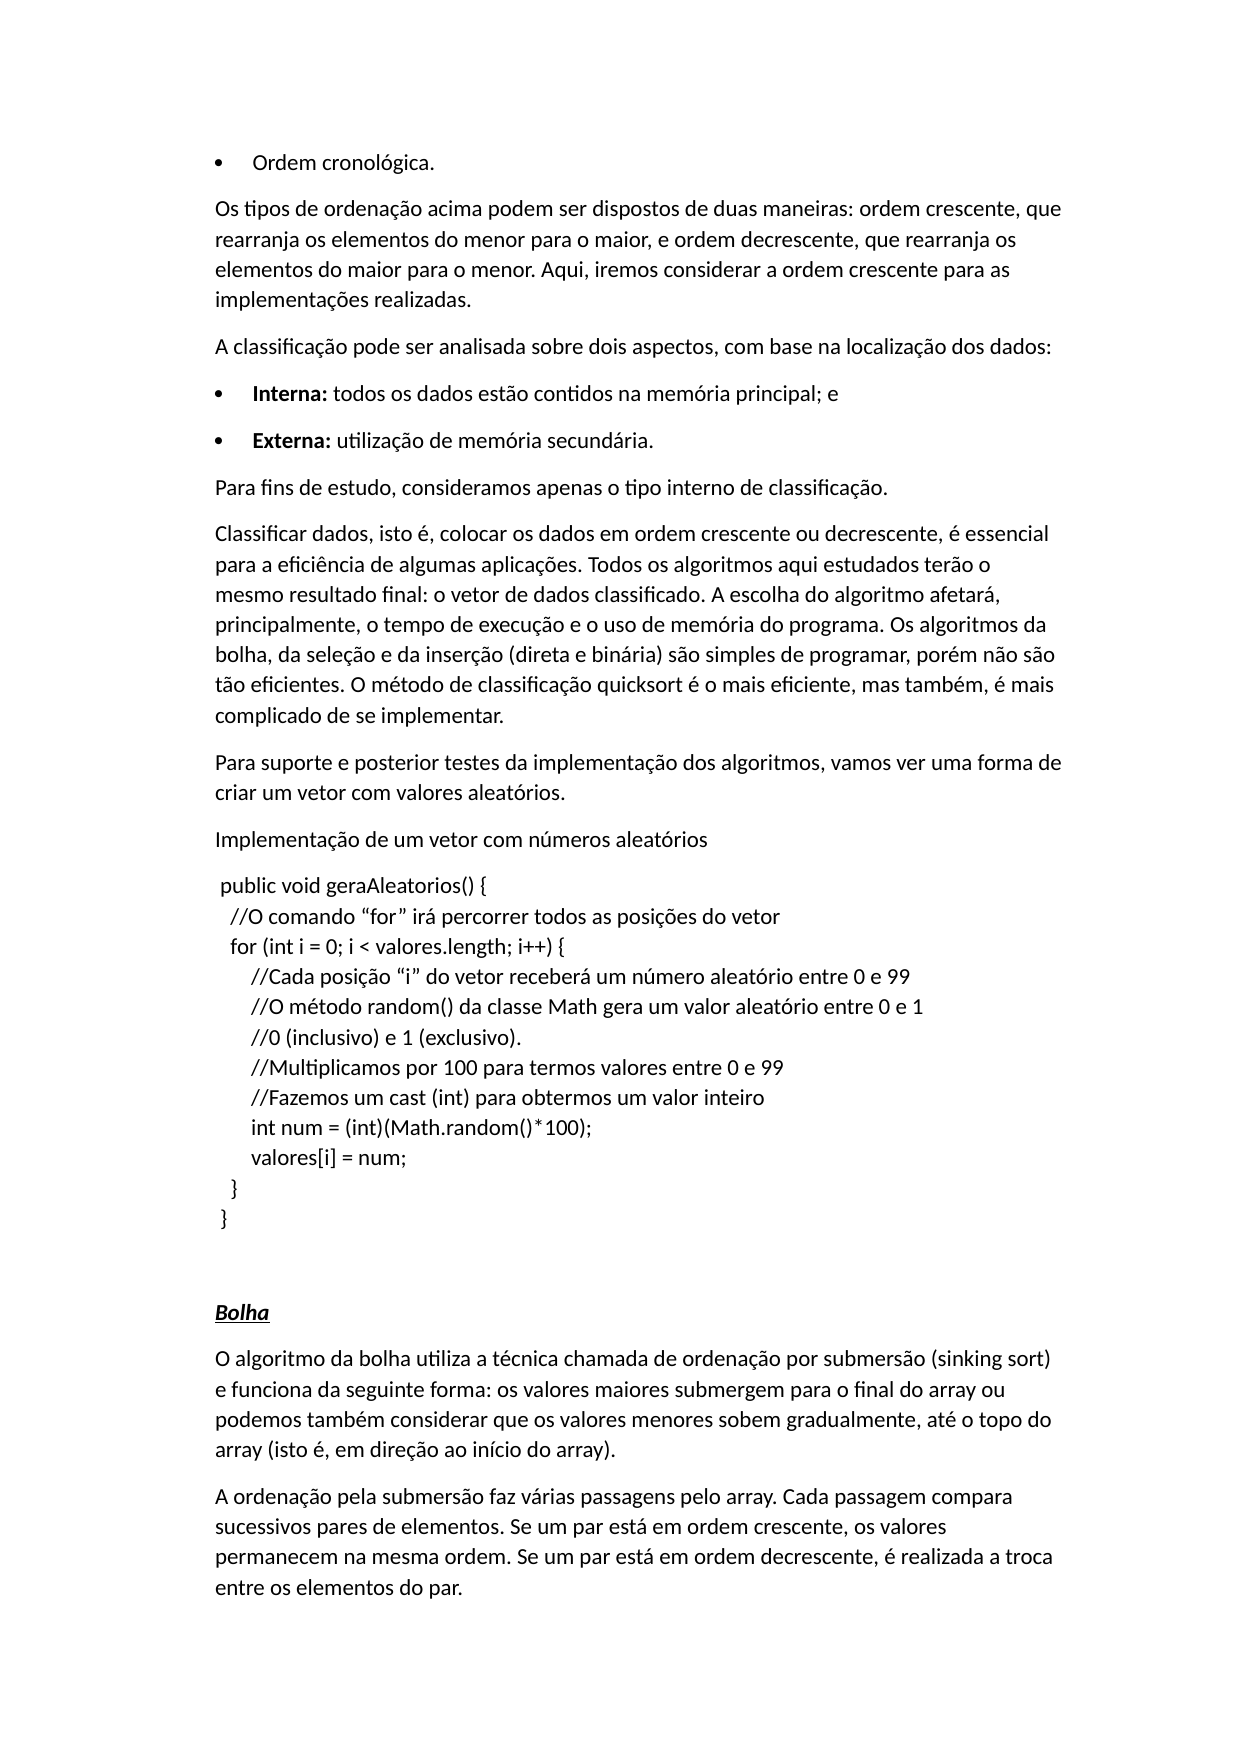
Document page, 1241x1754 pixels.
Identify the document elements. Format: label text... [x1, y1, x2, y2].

list Interna: todos os dados estão contidos na memória principal; e [215, 379, 1063, 407]
text Para suporte e posterior testes da implementação dos algoritmos, vamos ver uma forma de criar um vetor com valores aleatórios. [215, 748, 1063, 806]
text Os tipos de ordenação acima podem ser dispostos de duas maneiras: ordem crescente, que rearranja os elementos do menor para o maior, e ordem decrescente, que rearranja os elementos do maior para o menor. Aqui, iremos considerar a ordem crescente para as implementações realizadas. [215, 194, 1063, 313]
list Ordem cronológica. [215, 148, 1063, 176]
text A classificação pode ser analisada sobre dois aspectos, com base na localização dos dados: [215, 332, 1063, 360]
text Para fins de estudo, consideramos apenas o tipo interno de classificação. [215, 473, 1063, 501]
text Implementação de um vetor com números aleatórios [215, 825, 1063, 853]
text A ordenação pela submersão faz várias passagens pelo array. Cada passagem compara sucessivos pares de elementos. Se um par está em ordem crescente, os valores permanecem na mesma ordem. Se um par está em ordem decrescente, é realizada a troca entre os elementos do par. [215, 1482, 1063, 1601]
text O algoritmo da bolha utiliza a técnica chamada de ordenação por submersão (sinking sort) e funciona da seguinte forma: os valores maiores submergem para o final do array ou podemos também considerar que os valores menores sobem gradualmente, até o topo do array (isto é, em direção ao início do array). [215, 1344, 1063, 1463]
list Externa: utilização de memória secundária. [215, 426, 1063, 454]
text public void geraAleatorios() { //O comando “for” irá percorrer todos as posições do vetor for (int i = 0; i < valores.length; i++) { //Cada posição “i” do vetor receberá um número aleatório entre 0 e 99 //O método random() da classe Math gera um valor aleatório entre 0 e 1 //0 (inclusivo) e 1 (exclusivo). //Multiplicamos por 100 para termos valores entre 0 e 99 //Fazemos um cast (int) para obtermos um valor inteiro int num = (int)(Math.random()*100); valores[i] = num; } } [215, 872, 1063, 1232]
text Bolha [215, 1298, 1063, 1326]
text Classificar dados, isto é, colocar os dados em ordem crescente ou decrescente, é essencial para a eficiência de algumas aplicações. Todos os algoritmos aqui estudados terão o mesmo resultado final: o vetor de dados classificado. A escolha do algoritmo afetará, principalmente, o tempo de execução e o uso de memória do programa. Os algoritmos da bolha, da seleção e da inserção (direta e binária) são simples de programar, porém não são tão eficientes. O método de classificação quicksort é o mais eficiente, mas também, é mais complicado de se implementar. [215, 519, 1063, 729]
